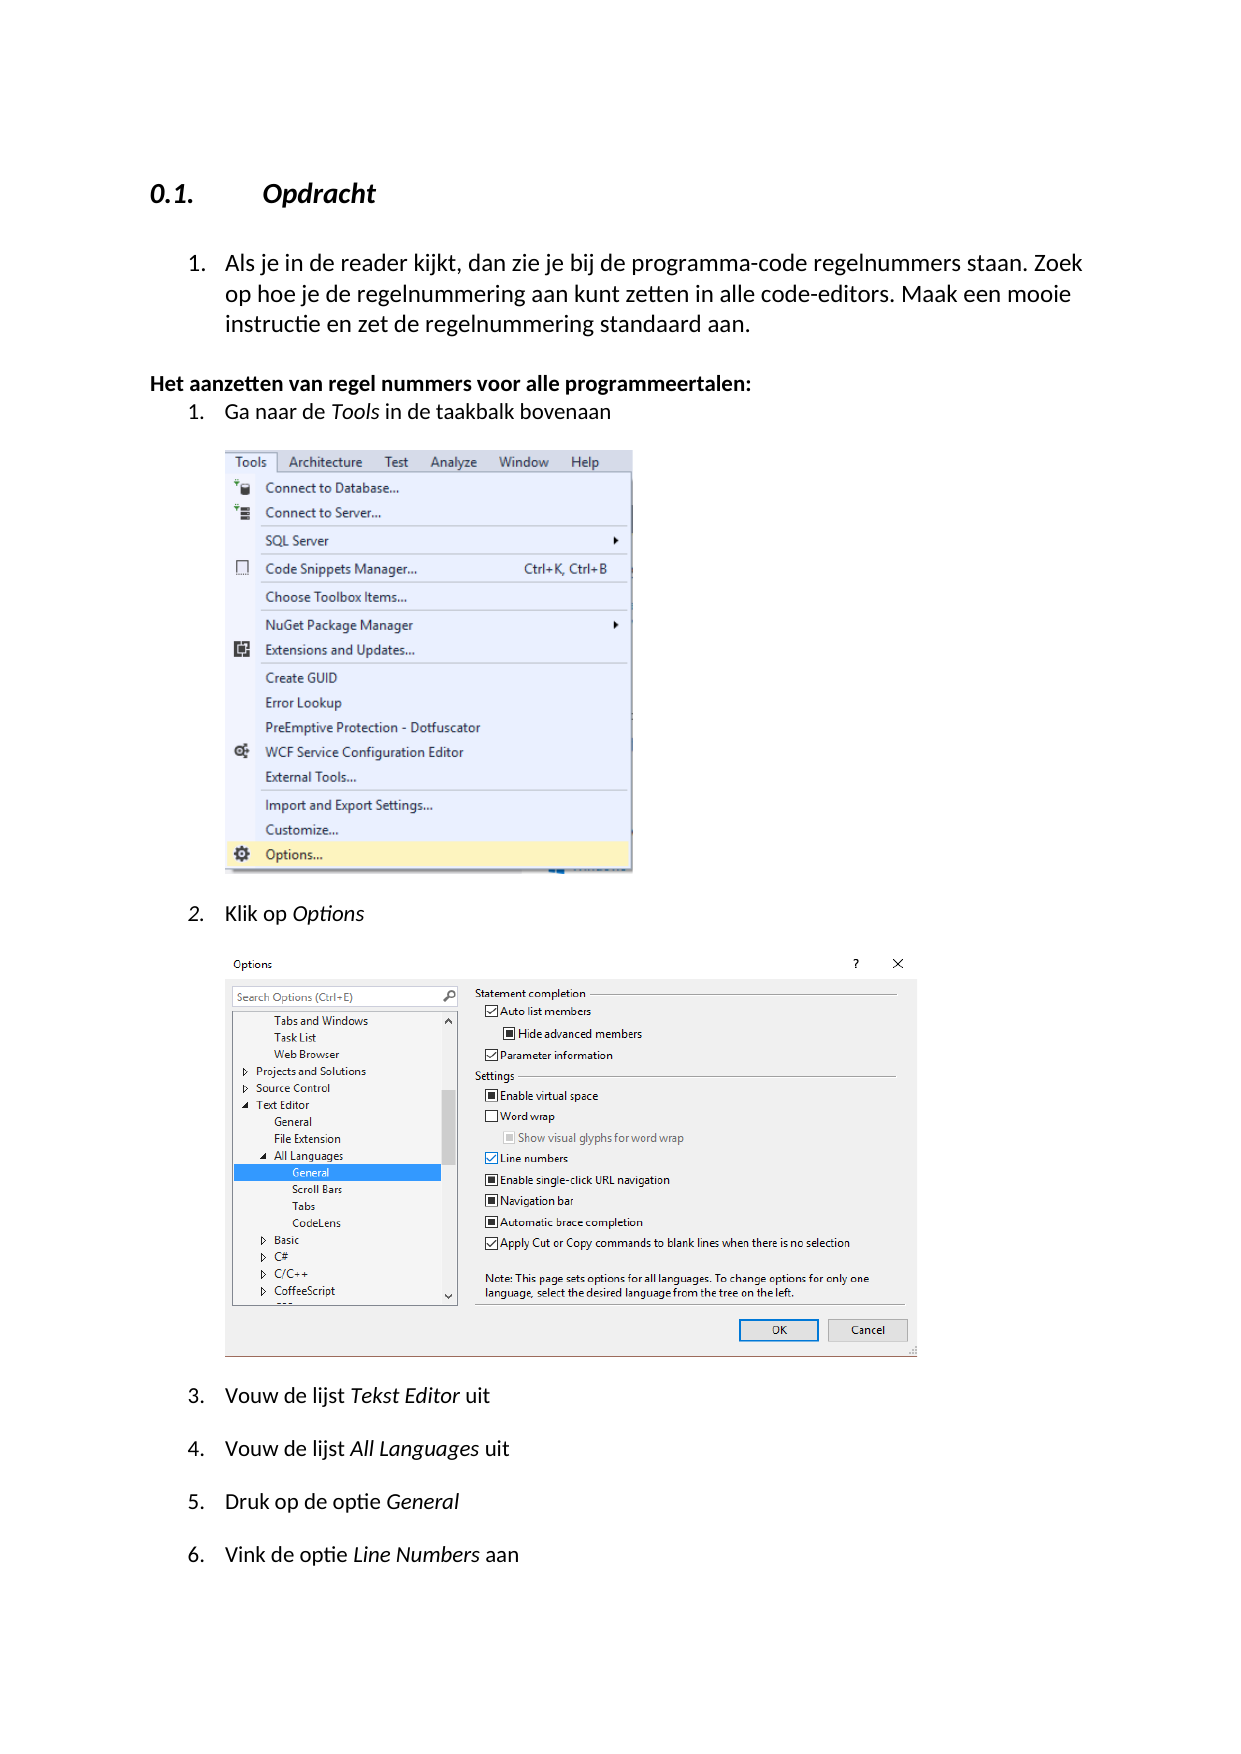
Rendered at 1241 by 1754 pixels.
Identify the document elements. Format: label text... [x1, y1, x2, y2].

list Vouw de lijst All Languages uit [187, 1434, 1090, 1462]
picture [225, 450, 633, 874]
list Druk op de optie General [187, 1487, 1090, 1515]
list Ga naar de Tools in de taakbalk bovenaan [187, 397, 1090, 426]
list Vouw de lijst Tekst Editor uit [187, 1381, 1090, 1409]
list Als je in de reader kijkt, dan zie je bij de programma-code regelnummers staan. Zoek op hoe je de regelnummering aan kunt zetten in alle code-editors. Maak een mooie instructie en zet de regelnummering standaard aan. [187, 247, 1090, 339]
text Het aanzetten van regel nummers voor alle programmeertalen: [150, 369, 1090, 397]
picture [225, 952, 918, 1357]
subtitle Opdracht [149, 175, 1090, 211]
list Vink de optie Line Numbers aan [187, 1540, 1090, 1568]
list Klik op Options [187, 899, 1090, 927]
